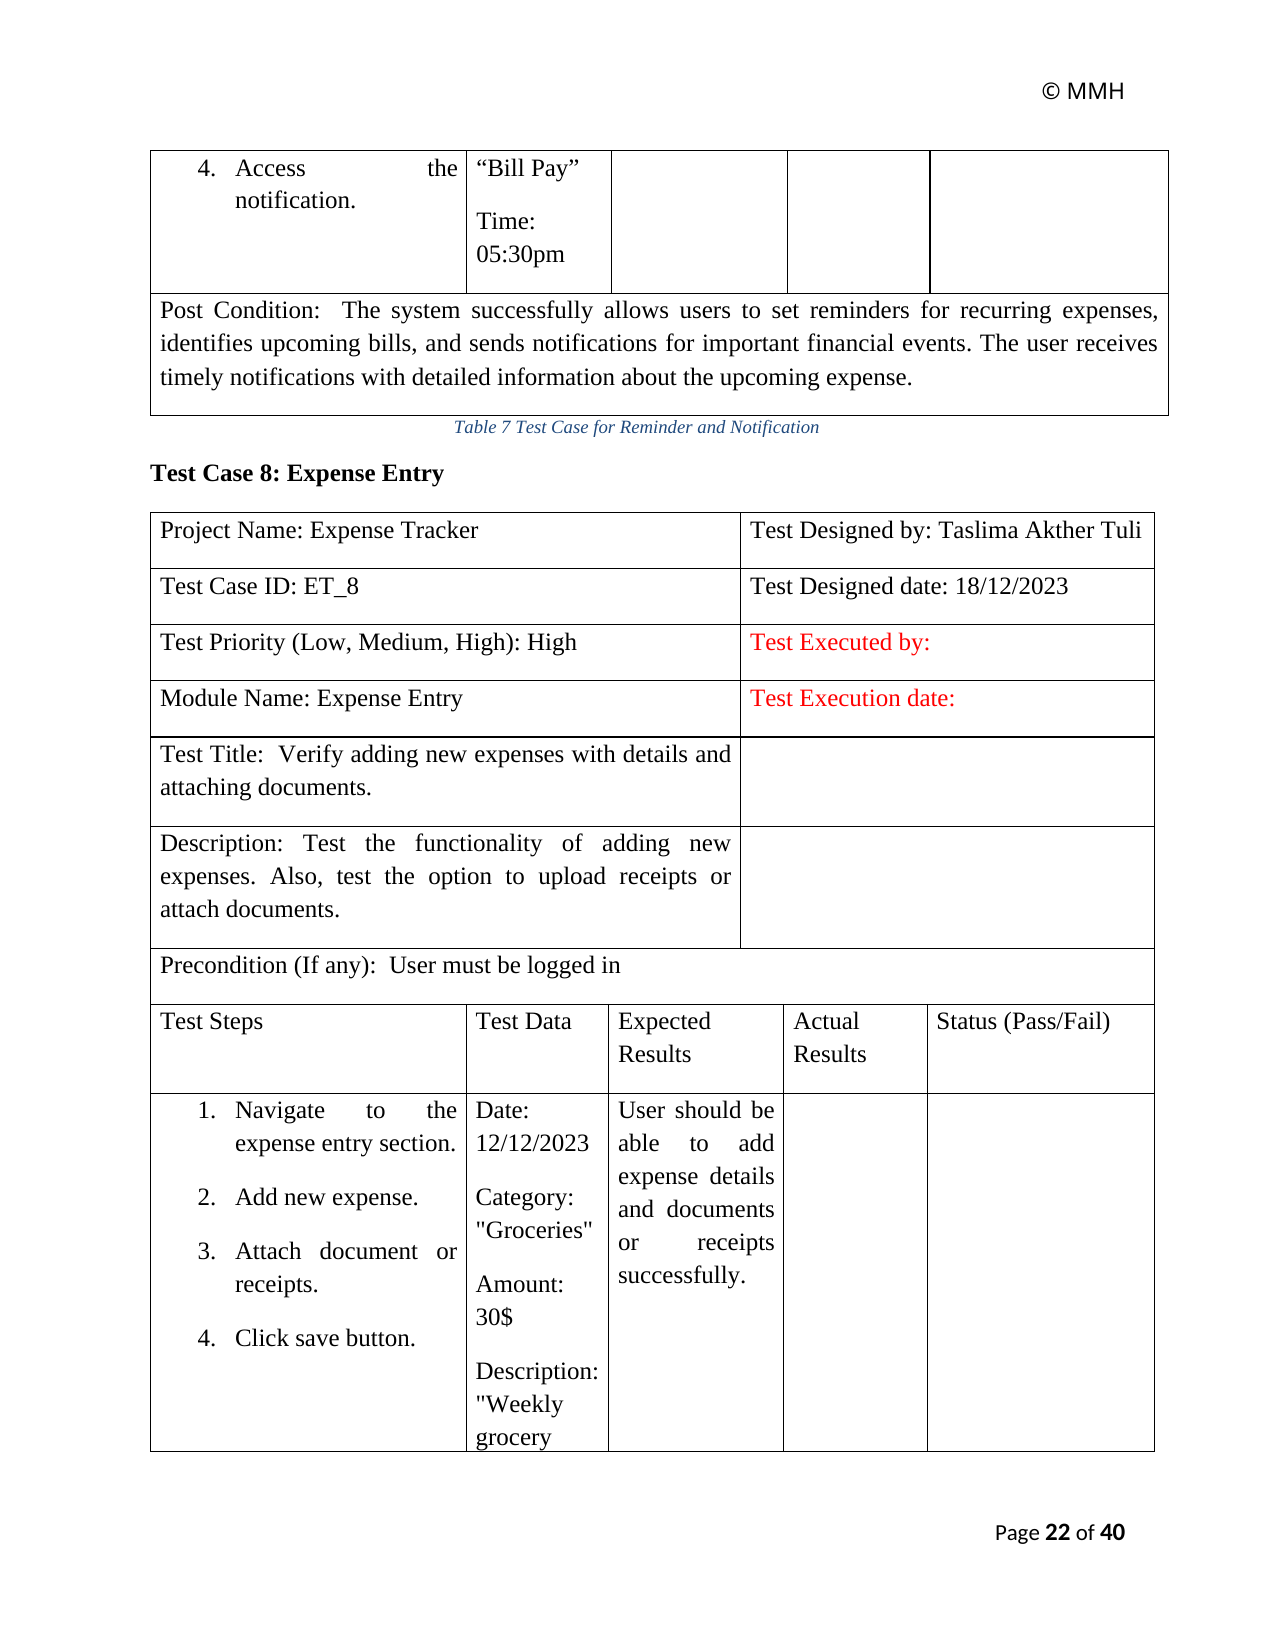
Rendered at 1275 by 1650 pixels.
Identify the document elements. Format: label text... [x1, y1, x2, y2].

table_cell [741, 827, 1154, 948]
table_cell [931, 151, 1168, 293]
table_cell Description: Test the functionality of adding new expenses. Also, test the option to upload receipts or attach documents. [151, 827, 740, 948]
table_cell [741, 738, 1154, 826]
table_cell Test Priority (Low, Medium, High): High [151, 625, 740, 680]
table_cell Module Name: Expense Entry [151, 681, 740, 736]
table_cell Test Designed date: 18/12/2023 [741, 569, 1154, 624]
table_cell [609, 1094, 783, 1451]
table_cell Test Title: Verify adding new expenses with details and attaching documents. [151, 738, 740, 826]
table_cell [467, 151, 611, 293]
table_header Test Designed by: Taslima Akther Tuli [741, 513, 1154, 568]
table_cell Test Steps [151, 1005, 466, 1093]
table_cell Test Executed by: [741, 625, 1154, 680]
table_cell Test Data [467, 1005, 608, 1093]
table_cell Status (Pass/Fail) [928, 1005, 1154, 1093]
table_cell Precondition (If any): User must be logged in [151, 949, 1154, 1004]
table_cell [467, 1094, 608, 1451]
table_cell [612, 151, 787, 293]
table_cell Test Execution date: [741, 681, 1154, 736]
text Test Case 8: Expense Entry [150, 458, 1125, 487]
table_header Project Name: Expense Tracker [151, 513, 740, 568]
table_cell [788, 151, 929, 293]
table_cell Post Condition: The system successfully allows users to set reminders for recurring expenses, identifies upcoming bills, and sends notifications for important financial events. The user receives timely notifications with detailed information about the upcoming expense. [151, 294, 1168, 415]
text Table 7 Test Case for Reminder and Notification [150, 416, 1125, 438]
table_cell [784, 1094, 927, 1451]
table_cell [151, 1094, 466, 1451]
table_cell Test Case ID: ET_8 [151, 569, 740, 624]
table_cell [928, 1094, 1154, 1451]
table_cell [151, 151, 466, 293]
table_cell Expected Results [609, 1005, 783, 1093]
table_cell Actual Results [784, 1005, 927, 1093]
